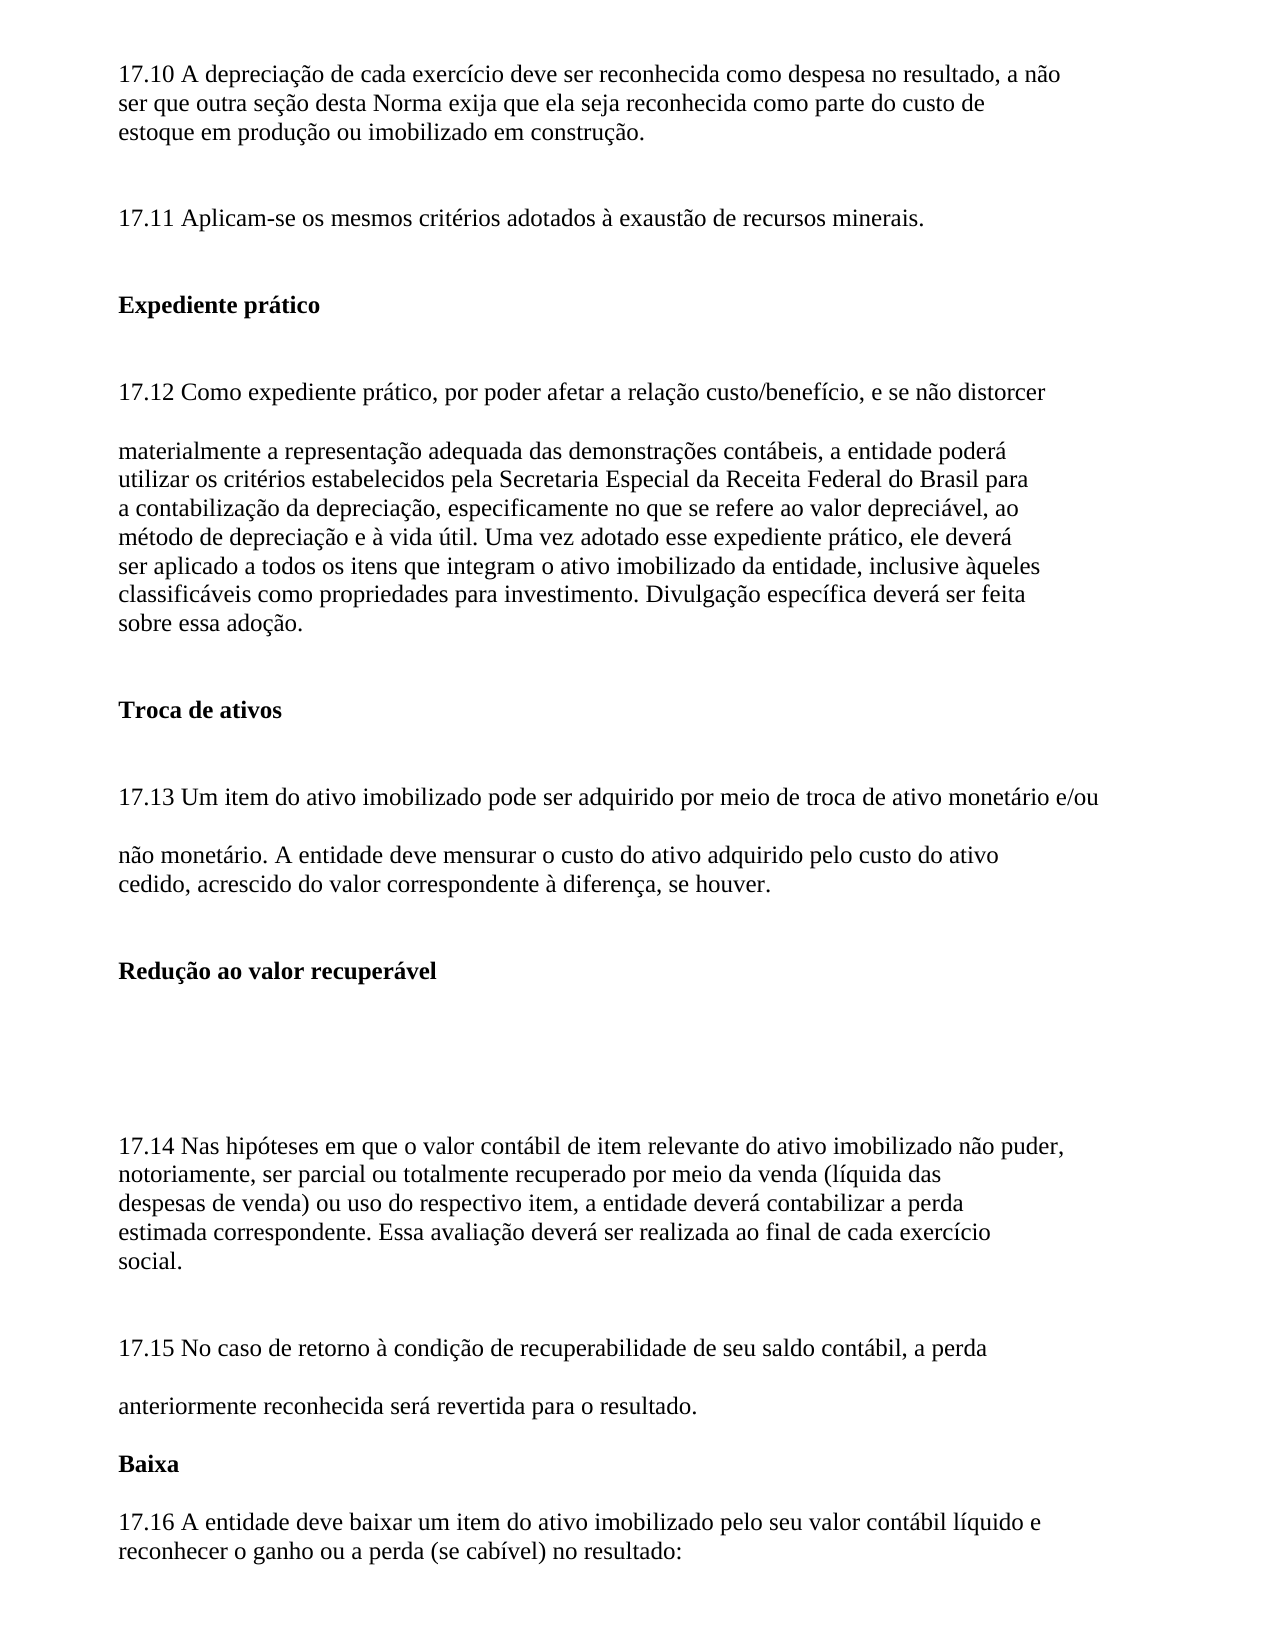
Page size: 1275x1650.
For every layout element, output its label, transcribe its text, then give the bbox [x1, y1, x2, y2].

text Expediente prático [118, 262, 1216, 319]
text Troca de ativos [118, 666, 1216, 724]
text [118, 1507, 1216, 1565]
text 17.10 A depreciação de cada exercício deve ser reconhecida como despesa no resultado, a não ser que outra seção desta Norma exija que ela seja reconhecida como parte do custo de estoque em produção ou imobilizado em construção. [118, 59, 1216, 145]
text 17.14 Nas hipóteses em que o valor contábil de item relevante do ativo imobilizado não puder, notoriamente, ser parcial ou totalmente recuperado por meio da venda (líquida das despesas de venda) ou uso do respectivo item, a entidade deverá contabilizar a perda estimada correspondente. Essa avaliação deverá ser realizada ao final de cada exercício social. [118, 1131, 1216, 1274]
text Baixa [118, 1449, 1216, 1478]
text 17.11 Aplicam-se os mesmos critérios adotados à exaustão de recursos minerais. [118, 175, 1216, 232]
text 17.15 No caso de retorno à condição de recuperabilidade de seu saldo contábil, a perda [118, 1304, 1216, 1362]
text não monetário. A entidade deve mensurar o custo do ativo adquirido pelo custo do ativo cedido, acrescido do valor correspondente à diferença, se houver. [118, 840, 1216, 898]
text anteriormente reconhecida será revertida para o resultado. [118, 1391, 1216, 1420]
text 17.12 Como expediente prático, por poder afetar a relação custo/benefício, e se não distorcer [118, 349, 1216, 406]
text 17.13 Um item do ativo imobilizado pode ser adquirido por meio de troca de ativo monetário e/ou [118, 753, 1216, 811]
text Redução ao valor recuperável [118, 927, 1216, 985]
text materialmente a representação adequada das demonstrações contábeis, a entidade poderá utilizar os critérios estabelecidos pela Secretaria Especial da Receita Federal do Brasil para a contabilização da depreciação, especificamente no que se refere ao valor depreciável, ao método de depreciação e à vida útil. Uma vez adotado esse expediente prático, ele deverá ser aplicado a todos os itens que integram o ativo imobilizado da entidade, inclusive àqueles classificáveis como propriedades para investimento. Divulgação específica deverá ser feita sobre essa adoção. [118, 436, 1216, 637]
